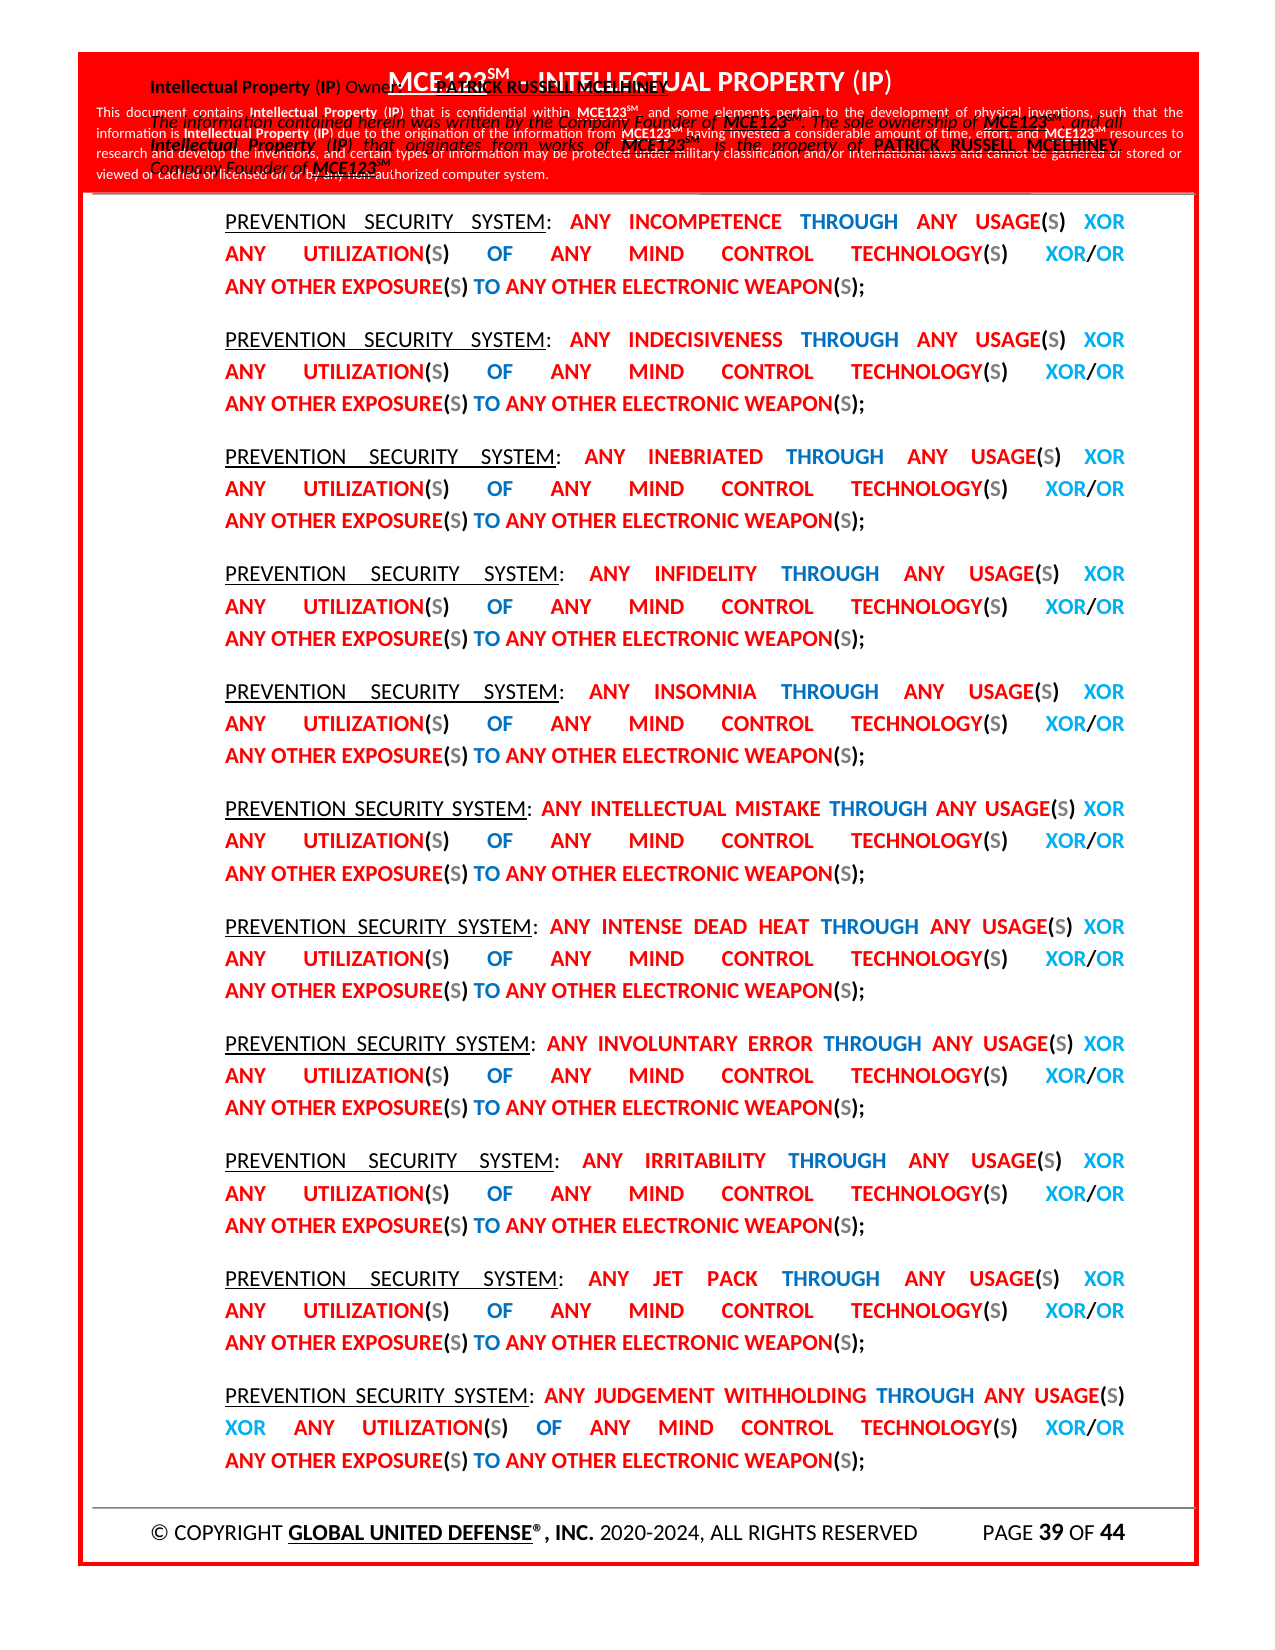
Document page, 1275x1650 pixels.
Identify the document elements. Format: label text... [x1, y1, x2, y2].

text PREVENTION SECURITY SYSTEM: ANY INSOMNIA THROUGH ANY USAGE(S) XOR ANY UTILIZATION(S) OF ANY MIND CONTROL TECHNOLOGY(S) XOR/OR ANY OTHER EXPOSURE(S) TO ANY OTHER ELECTRONIC WEAPON(S); [225, 677, 1125, 769]
text PREVENTION SECURITY SYSTEM: ANY INVOLUNTARY ERROR THROUGH ANY USAGE(S) XOR ANY UTILIZATION(S) OF ANY MIND CONTROL TECHNOLOGY(S) XOR/OR ANY OTHER EXPOSURE(S) TO ANY OTHER ELECTRONIC WEAPON(S); [225, 1029, 1125, 1122]
text PREVENTION SECURITY SYSTEM: ANY INDECISIVENESS THROUGH ANY USAGE(S) XOR ANY UTILIZATION(S) OF ANY MIND CONTROL TECHNOLOGY(S) XOR/OR ANY OTHER EXPOSURE(S) TO ANY OTHER ELECTRONIC WEAPON(S); [225, 325, 1125, 417]
text PREVENTION SECURITY SYSTEM: ANY INTENSE DEAD HEAT THROUGH ANY USAGE(S) XOR ANY UTILIZATION(S) OF ANY MIND CONTROL TECHNOLOGY(S) XOR/OR ANY OTHER EXPOSURE(S) TO ANY OTHER ELECTRONIC WEAPON(S); [225, 912, 1125, 1004]
text PREVENTION SECURITY SYSTEM: ANY INFIDELITY THROUGH ANY USAGE(S) XOR ANY UTILIZATION(S) OF ANY MIND CONTROL TECHNOLOGY(S) XOR/OR ANY OTHER EXPOSURE(S) TO ANY OTHER ELECTRONIC WEAPON(S); [225, 559, 1125, 652]
text PREVENTION SECURITY SYSTEM: ANY JET PACK THROUGH ANY USAGE(S) XOR ANY UTILIZATION(S) OF ANY MIND CONTROL TECHNOLOGY(S) XOR/OR ANY OTHER EXPOSURE(S) TO ANY OTHER ELECTRONIC WEAPON(S); [225, 1264, 1125, 1356]
text PREVENTION SECURITY SYSTEM: ANY INTELLECTUAL MISTAKE THROUGH ANY USAGE(S) XOR ANY UTILIZATION(S) OF ANY MIND CONTROL TECHNOLOGY(S) XOR/OR ANY OTHER EXPOSURE(S) TO ANY OTHER ELECTRONIC WEAPON(S); [225, 794, 1125, 887]
text PREVENTION SECURITY SYSTEM: ANY JUDGEMENT WITHHOLDING THROUGH ANY USAGE(S) XOR ANY UTILIZATION(S) OF ANY MIND CONTROL TECHNOLOGY(S) XOR/OR ANY OTHER EXPOSURE(S) TO ANY OTHER ELECTRONIC WEAPON(S); [225, 1381, 1125, 1474]
text PREVENTION SECURITY SYSTEM: ANY IRRITABILITY THROUGH ANY USAGE(S) XOR ANY UTILIZATION(S) OF ANY MIND CONTROL TECHNOLOGY(S) XOR/OR ANY OTHER EXPOSURE(S) TO ANY OTHER ELECTRONIC WEAPON(S); [225, 1147, 1125, 1239]
text PREVENTION SECURITY SYSTEM: ANY INCOMPETENCE THROUGH ANY USAGE(S) XOR ANY UTILIZATION(S) OF ANY MIND CONTROL TECHNOLOGY(S) XOR/OR ANY OTHER EXPOSURE(S) TO ANY OTHER ELECTRONIC WEAPON(S); [225, 207, 1125, 300]
text PREVENTION SECURITY SYSTEM: ANY INEBRIATED THROUGH ANY USAGE(S) XOR ANY UTILIZATION(S) OF ANY MIND CONTROL TECHNOLOGY(S) XOR/OR ANY OTHER EXPOSURE(S) TO ANY OTHER ELECTRONIC WEAPON(S); [225, 442, 1125, 534]
